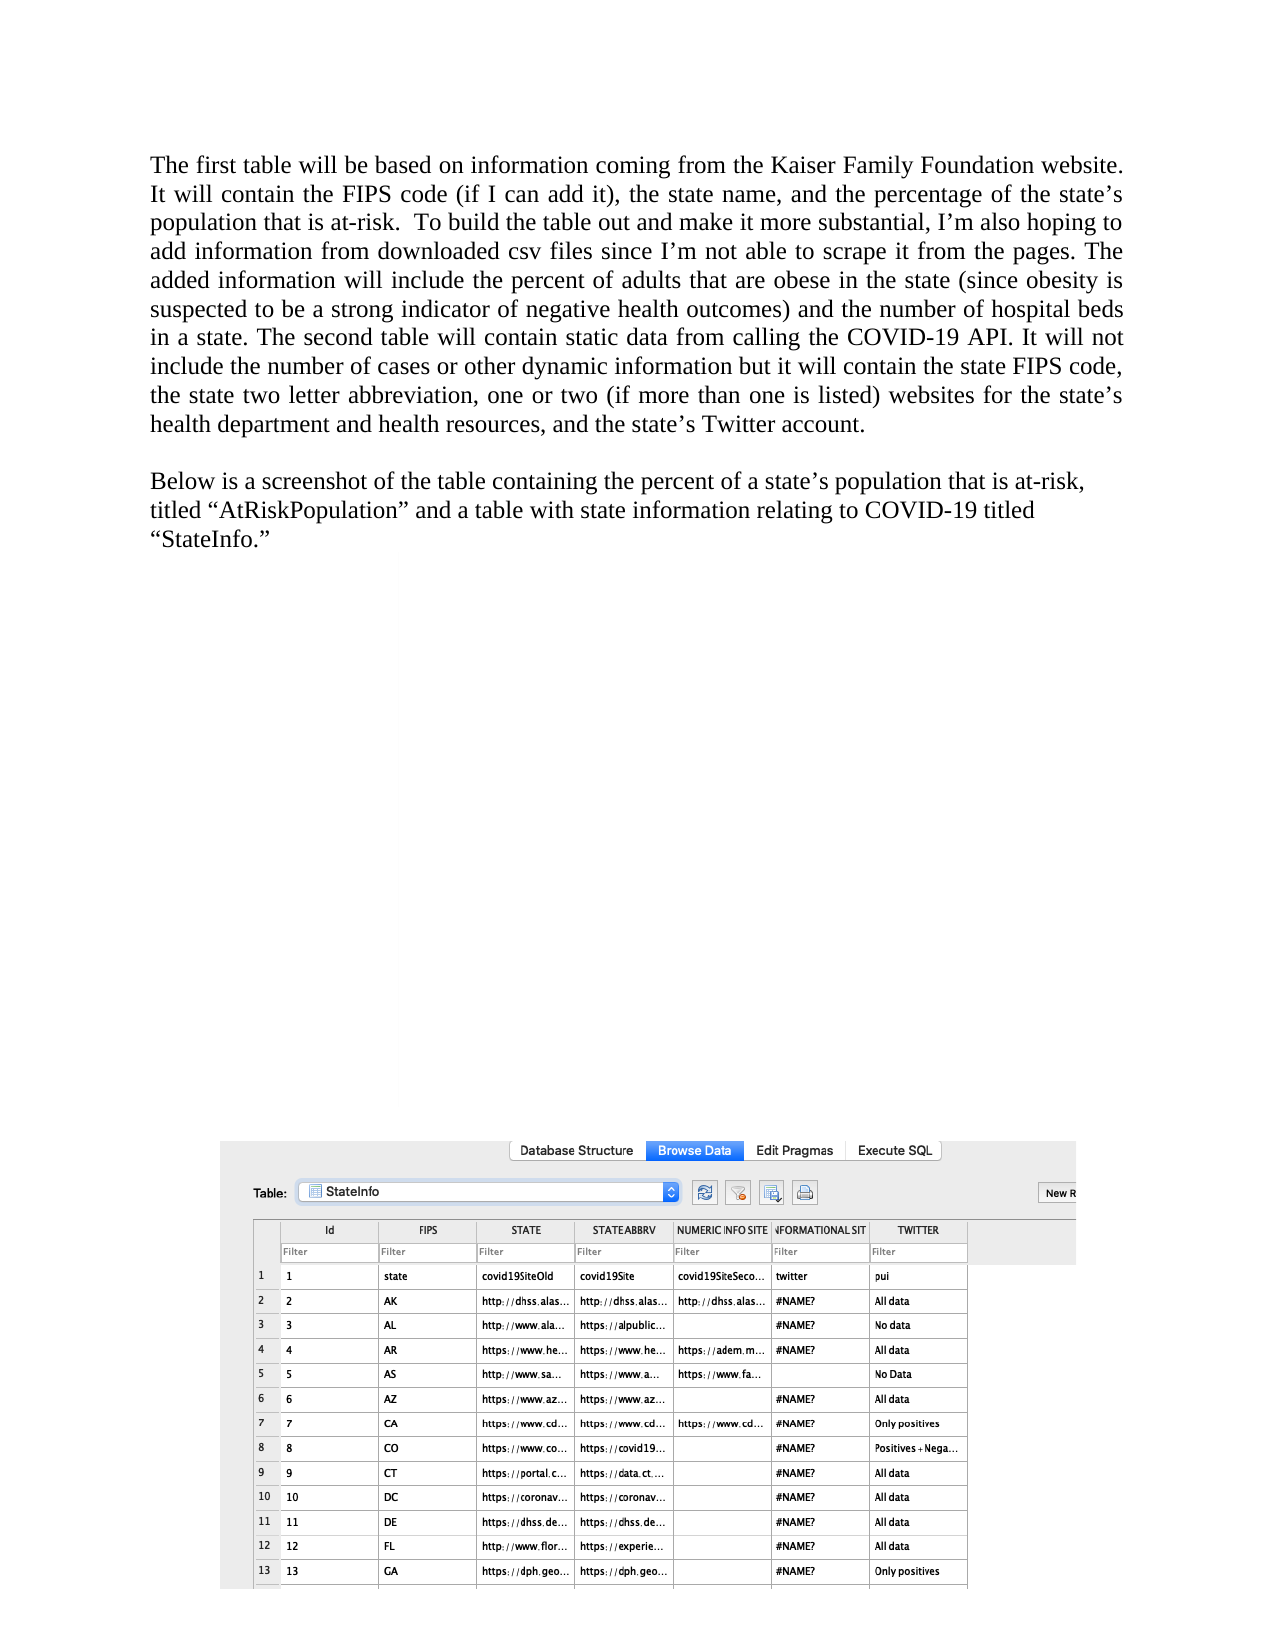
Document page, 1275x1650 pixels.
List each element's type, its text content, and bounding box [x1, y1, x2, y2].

picture [220, 1141, 1077, 1589]
text Below is a screenshot of the table containing the percent of a state’s population that is at-risk, titled “AtRiskPopulation” and a table with state information relating to COVID-19 titled “StateInfo.” [150, 466, 1125, 552]
text The first table will be based on information coming from the Kaiser Family Foundation website. It will contain the FIPS code (if I can add it), the state name, and the percentage of the state’s population that is at-risk. To build the table out and make it more substantial, I’m also hoping to add information from downloaded csv files since I’m not able to scrape it from the pages. The added information will include the percent of adults that are obese in the state (since obesity is suspected to be a strong indicator of negative health outcomes) and the number of hospital beds in a state. The second table will contain static data from calling the COVID-19 API. It will not include the number of cases or other dynamic information but it will contain the state FIPS code, the state two letter abbreviation, one or two (if more than one is listed) websites for the state’s health department and health resources, and the state’s Twitter account. [150, 150, 1125, 437]
